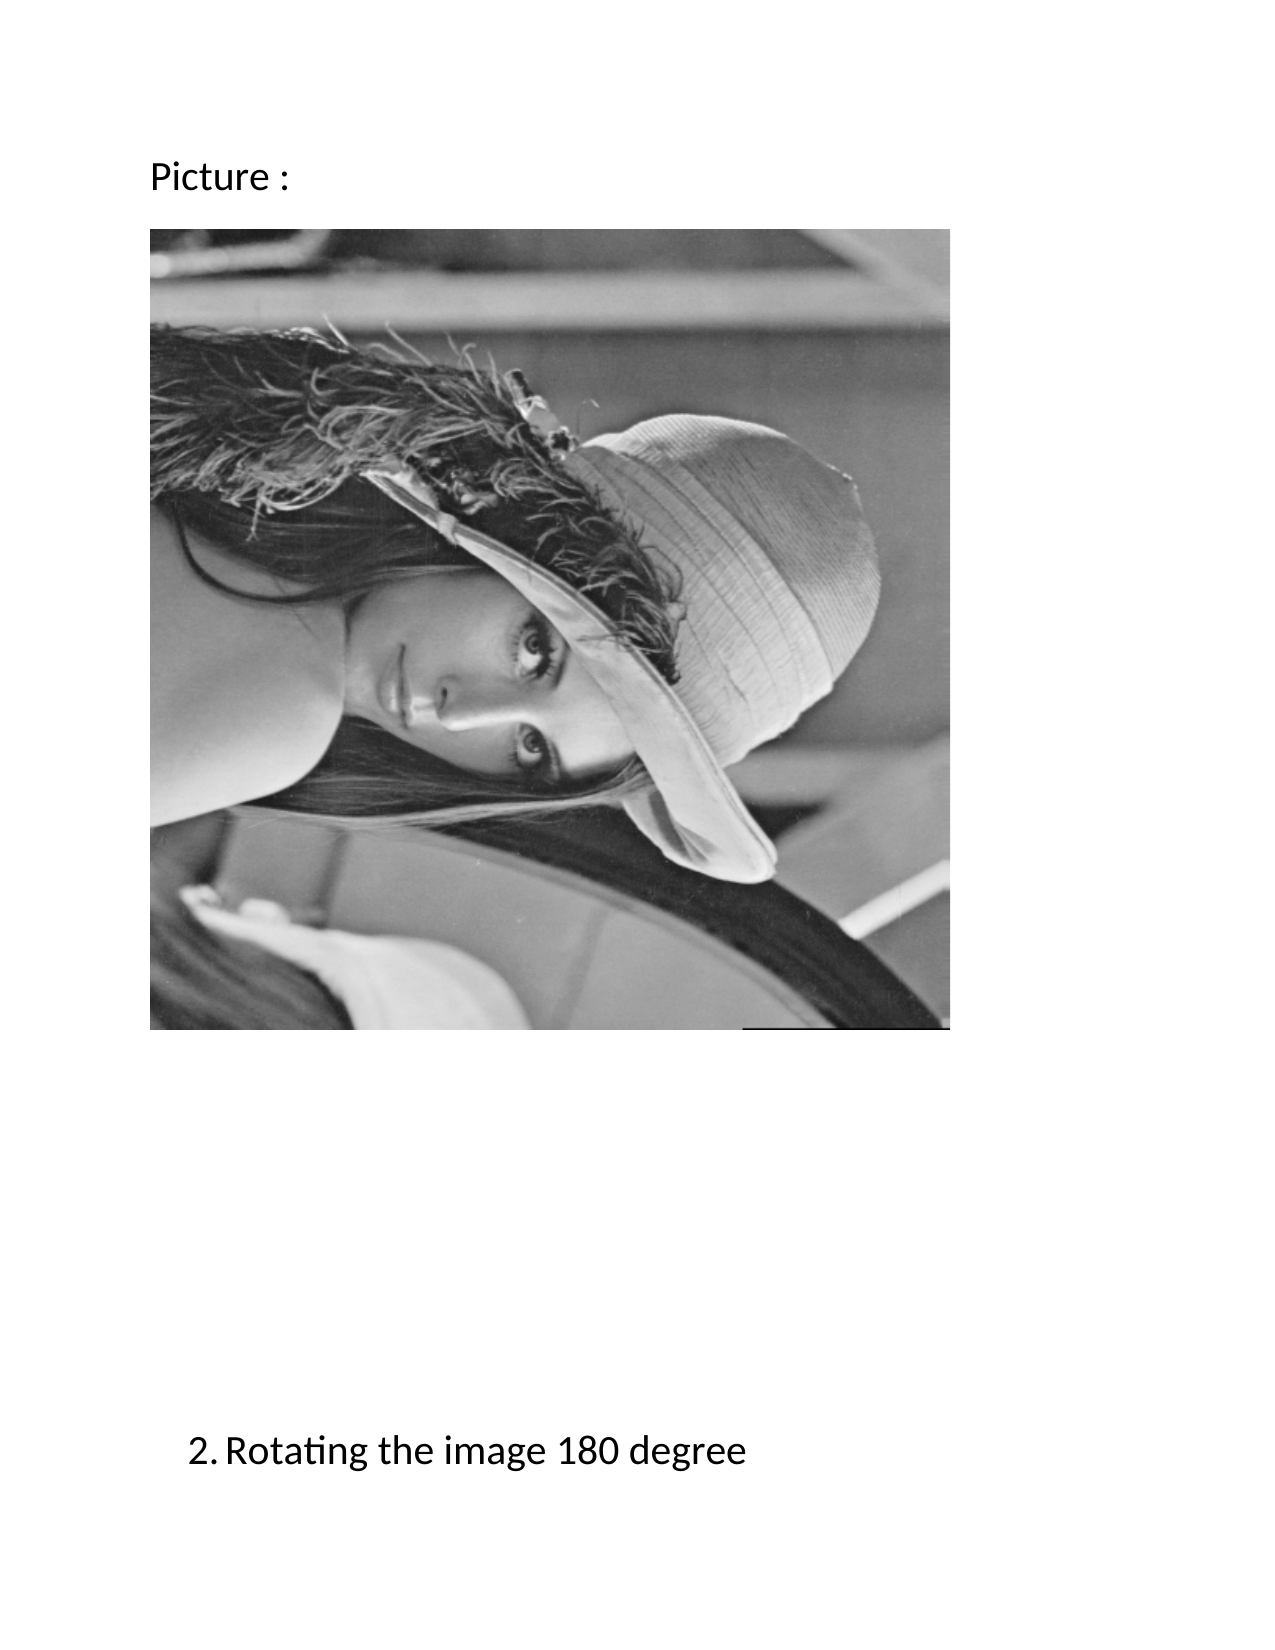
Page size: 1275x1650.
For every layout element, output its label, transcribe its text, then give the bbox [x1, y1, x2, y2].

list Rotating the image 180 degree [187, 1424, 1125, 1475]
text Picture : [150, 150, 1125, 201]
picture [150, 229, 951, 1030]
